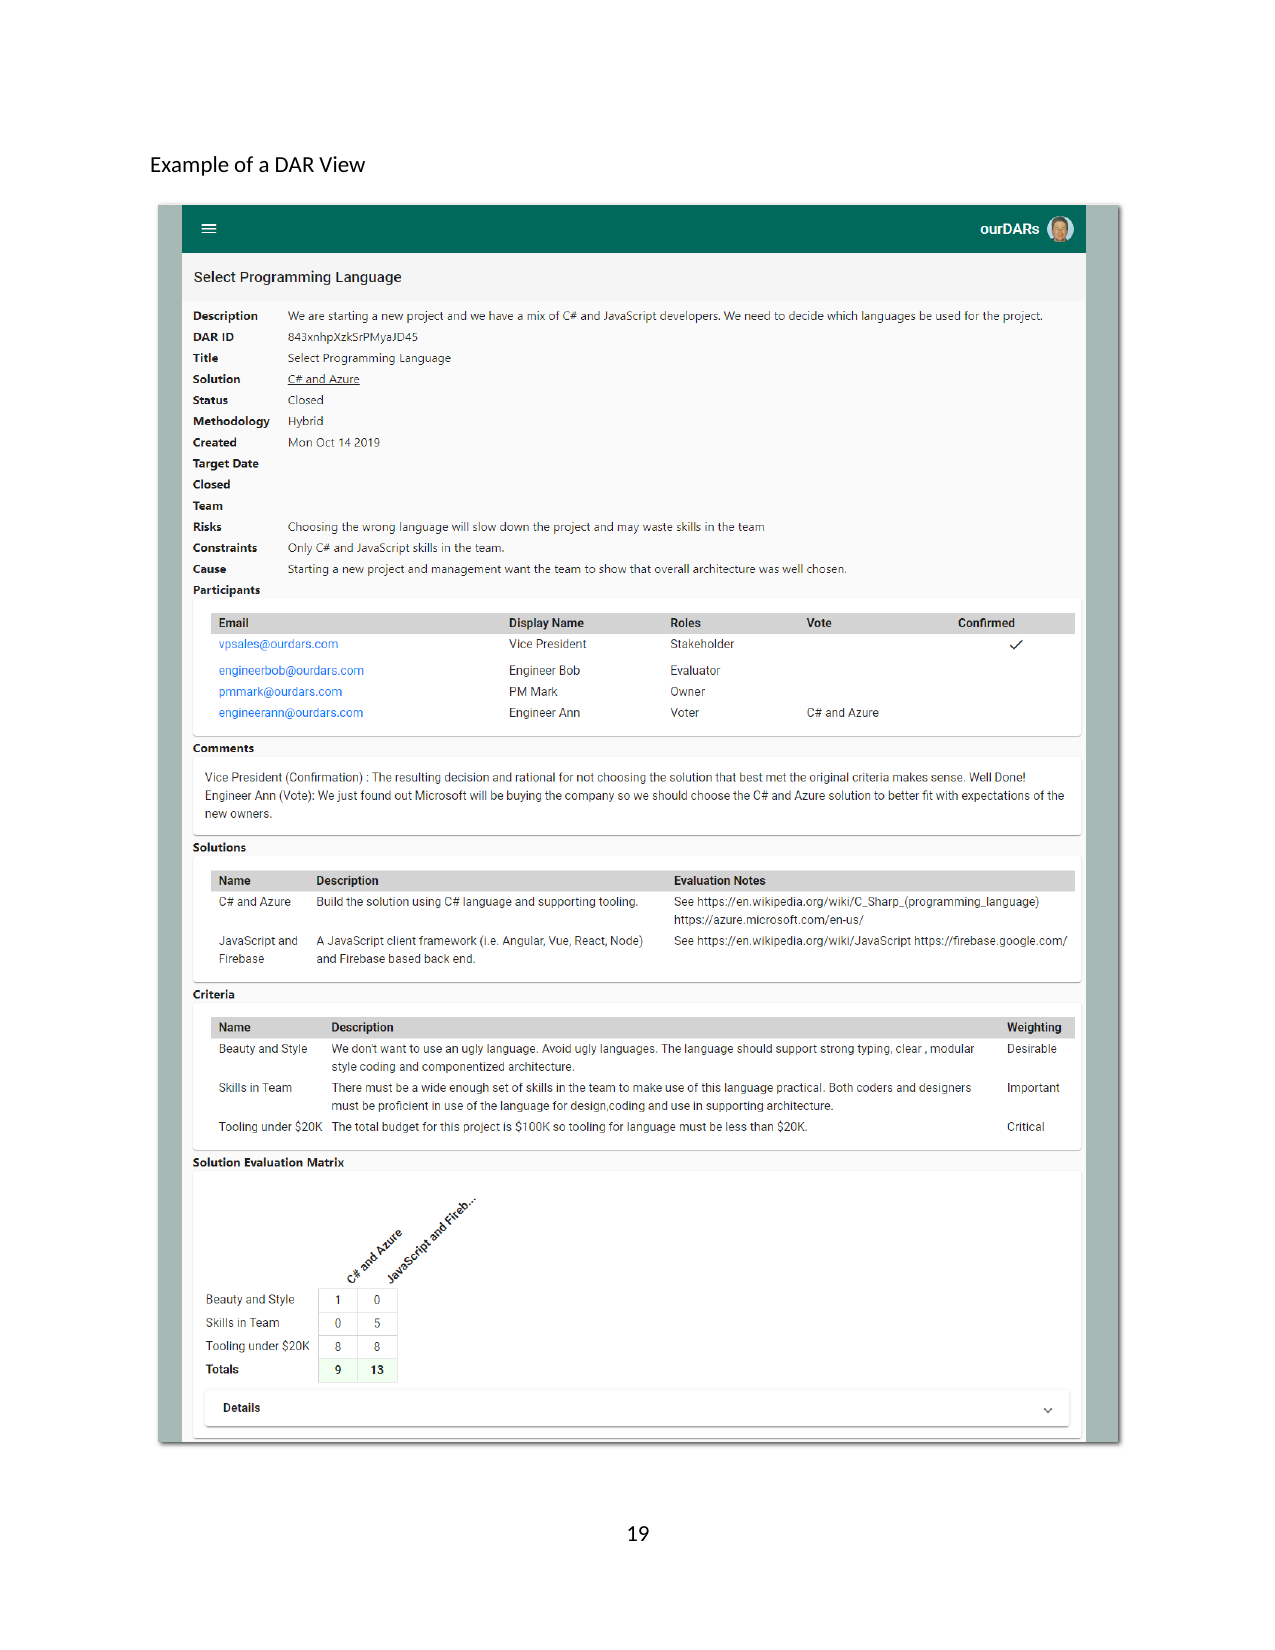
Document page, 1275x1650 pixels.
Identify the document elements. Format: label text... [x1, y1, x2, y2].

picture [150, 196, 1125, 1450]
text Example of a DAR View [150, 150, 1125, 178]
